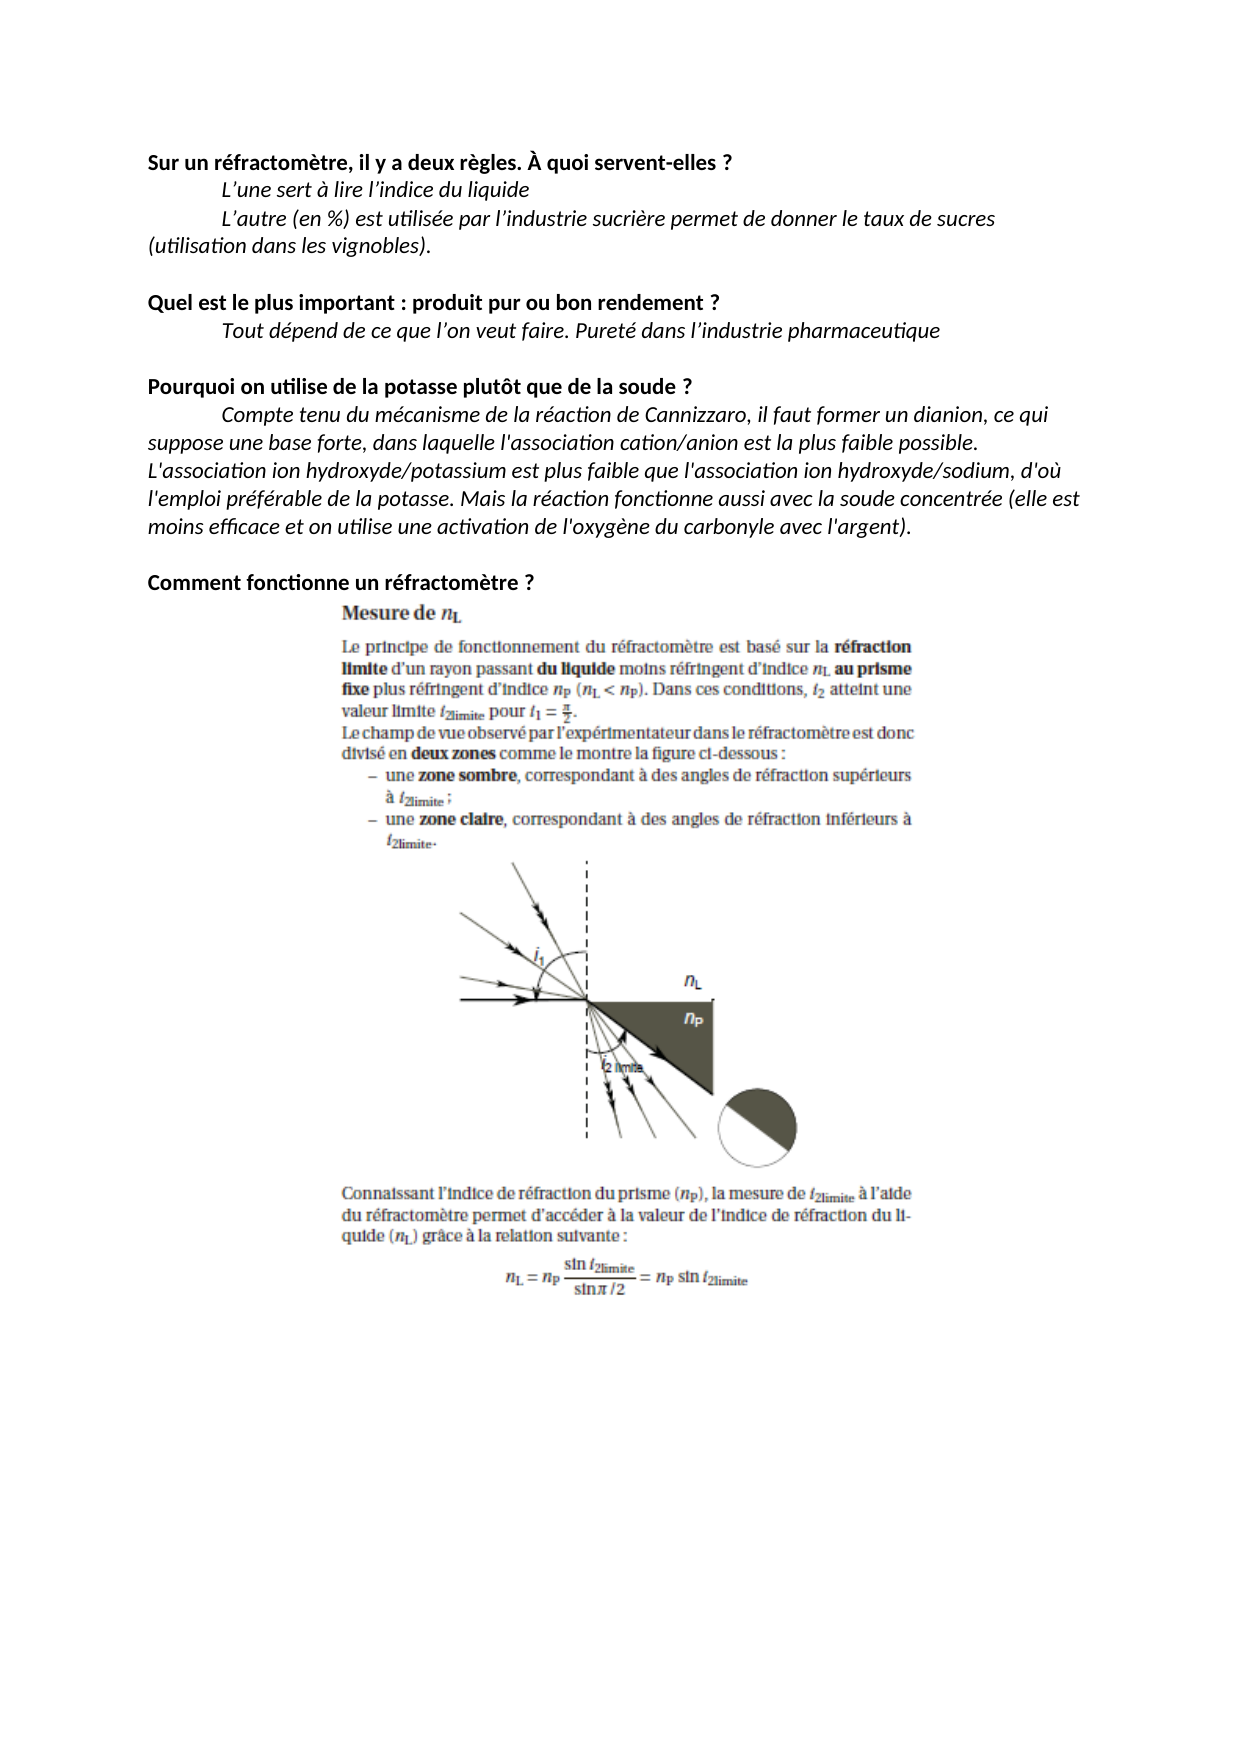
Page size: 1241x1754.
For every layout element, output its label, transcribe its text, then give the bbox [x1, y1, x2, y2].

text Quel est le plus important : produit pur ou bon rendement ? [148, 288, 1093, 316]
text L’autre (en %) est utilisée par l’industrie sucrière permet de donner le taux de sucres (utilisation dans les vignobles). [148, 204, 1093, 260]
text Pourquoi on utilise de la potasse plutôt que de la soude ? [148, 372, 1093, 400]
text Sur un réfractomètre, il y a deux règles. À quoi servent-elles ? [148, 148, 1093, 176]
text Compte tenu du mécanisme de la réaction de Cannizzaro, il faut former un dianion, ce qui suppose une base forte, dans laquelle l'association cation/anion est la plus faible possible. L'association ion hydroxyde/potassium est plus faible que l'association ion hydroxyde/sodium, d'où l'emploi préférable de la potasse. Mais la réaction fonctionne aussi avec la soude concentrée (elle est moins efficace et on utilise une activation de l'oxygène du carbonyle avec l'argent). [148, 400, 1093, 540]
text Tout dépend de ce que l’on veut faire. Pureté dans l’industrie pharmaceutique [148, 316, 1093, 344]
text L’une sert à lire l’indice du liquide [148, 176, 1093, 204]
picture [296, 596, 945, 1306]
text Comment fonctionne un réfractomètre ? [148, 568, 1093, 596]
